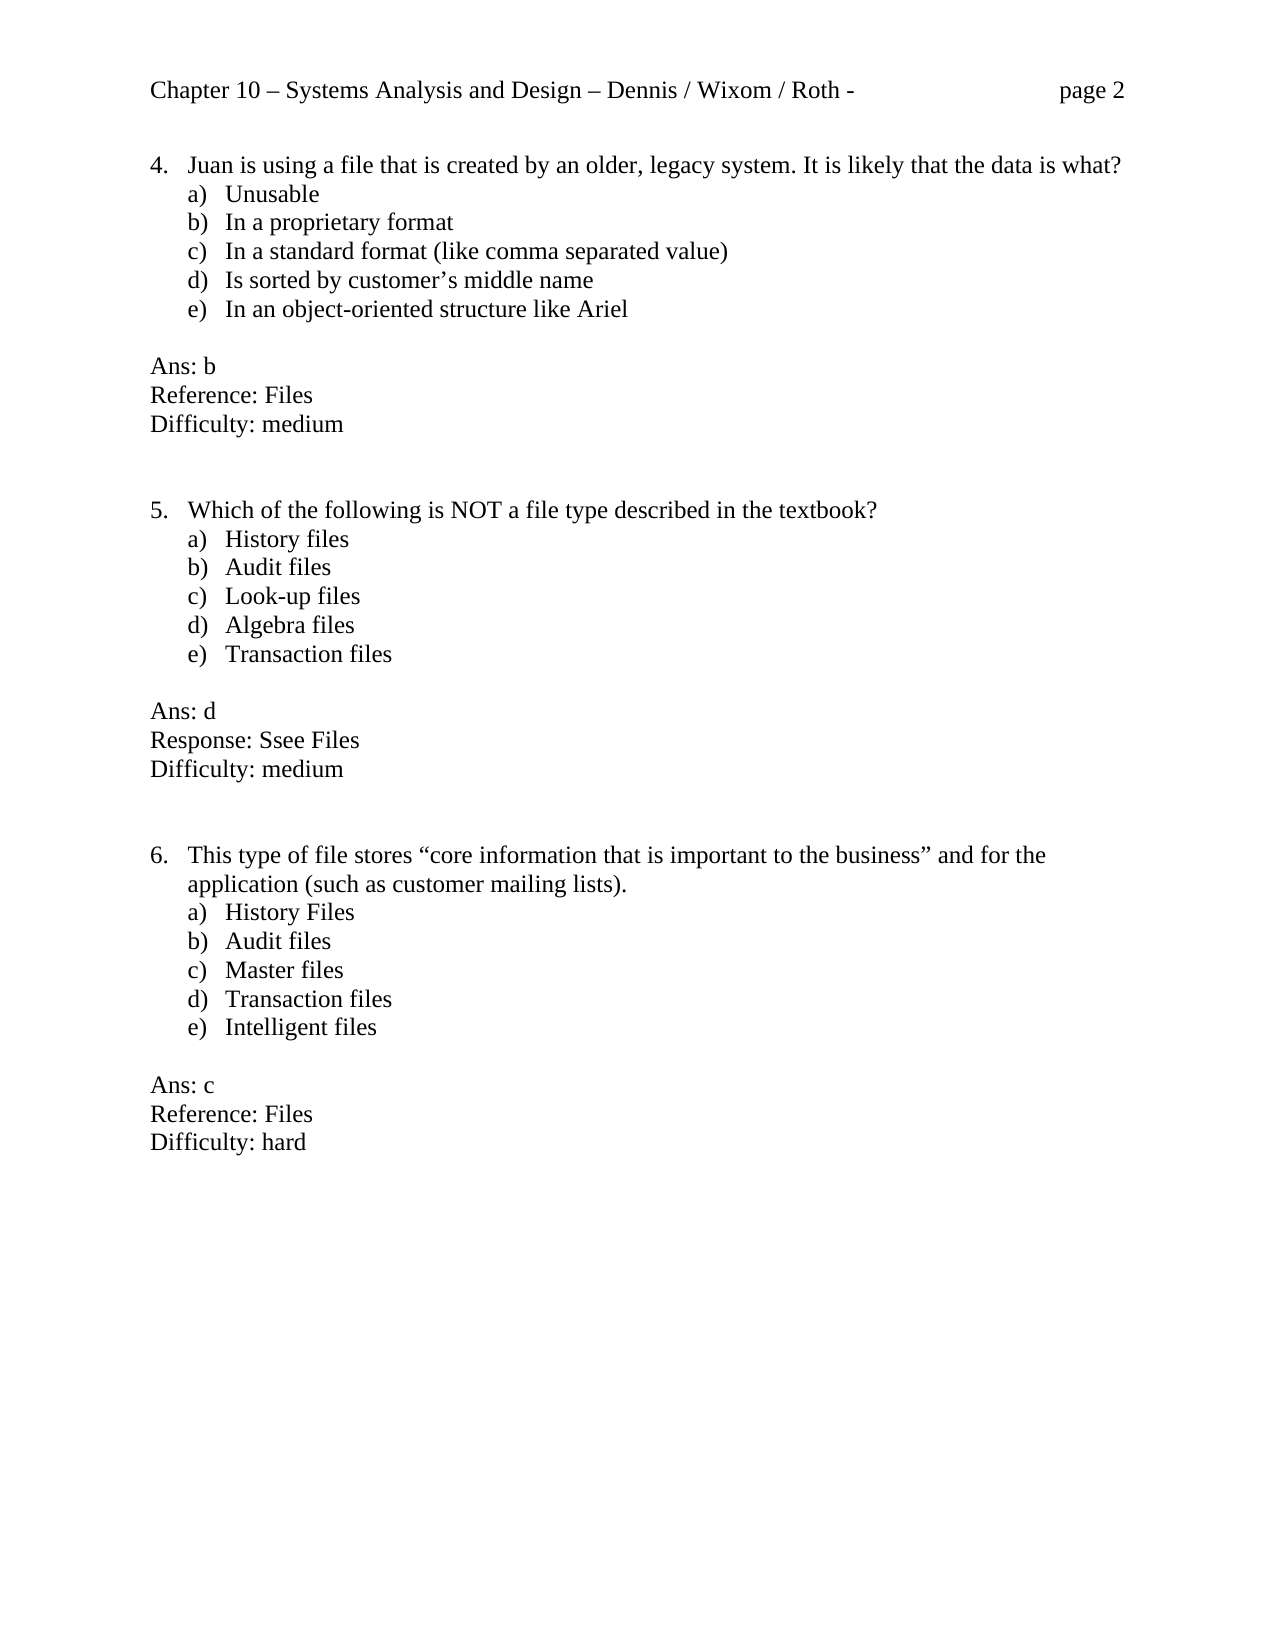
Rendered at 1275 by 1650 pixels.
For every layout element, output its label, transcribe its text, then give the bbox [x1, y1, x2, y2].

list In a standard format (like comma separated value) [187, 236, 1125, 265]
text Ans: d [150, 696, 1125, 725]
list Audit files [187, 552, 1125, 581]
text Response: Ssee Files [150, 725, 1125, 754]
text Difficulty: hard [150, 1127, 1125, 1156]
list Unusable [187, 179, 1125, 207]
list In a proprietary format [187, 207, 1125, 236]
list Intelligent files [187, 1012, 1125, 1041]
list History Files [187, 897, 1125, 926]
list History files [187, 524, 1125, 552]
list Juan is using a file that is created by an older, legacy system. It is likely that the data is what? [150, 150, 1125, 179]
list Look-up files [187, 581, 1125, 610]
list Is sorted by customer’s middle name [187, 265, 1125, 294]
text Difficulty: medium [150, 754, 1125, 782]
text Difficulty: medium [150, 409, 1125, 437]
list Which of the following is NOT a file type described in the textbook? [150, 495, 1125, 524]
text Reference: Files [150, 1099, 1125, 1127]
text Ans: c [150, 1070, 1125, 1099]
list Transaction files [187, 639, 1125, 667]
list Master files [187, 955, 1125, 984]
list In an object-oriented structure like Ariel [187, 294, 1125, 322]
list Transaction files [187, 984, 1125, 1012]
list Algebra files [187, 610, 1125, 639]
text Reference: Files [150, 380, 1125, 409]
list This type of file stores “core information that is important to the business” and for the application (such as customer mailing lists). [150, 840, 1125, 897]
text Ans: b [150, 351, 1125, 380]
list Audit files [187, 926, 1125, 955]
